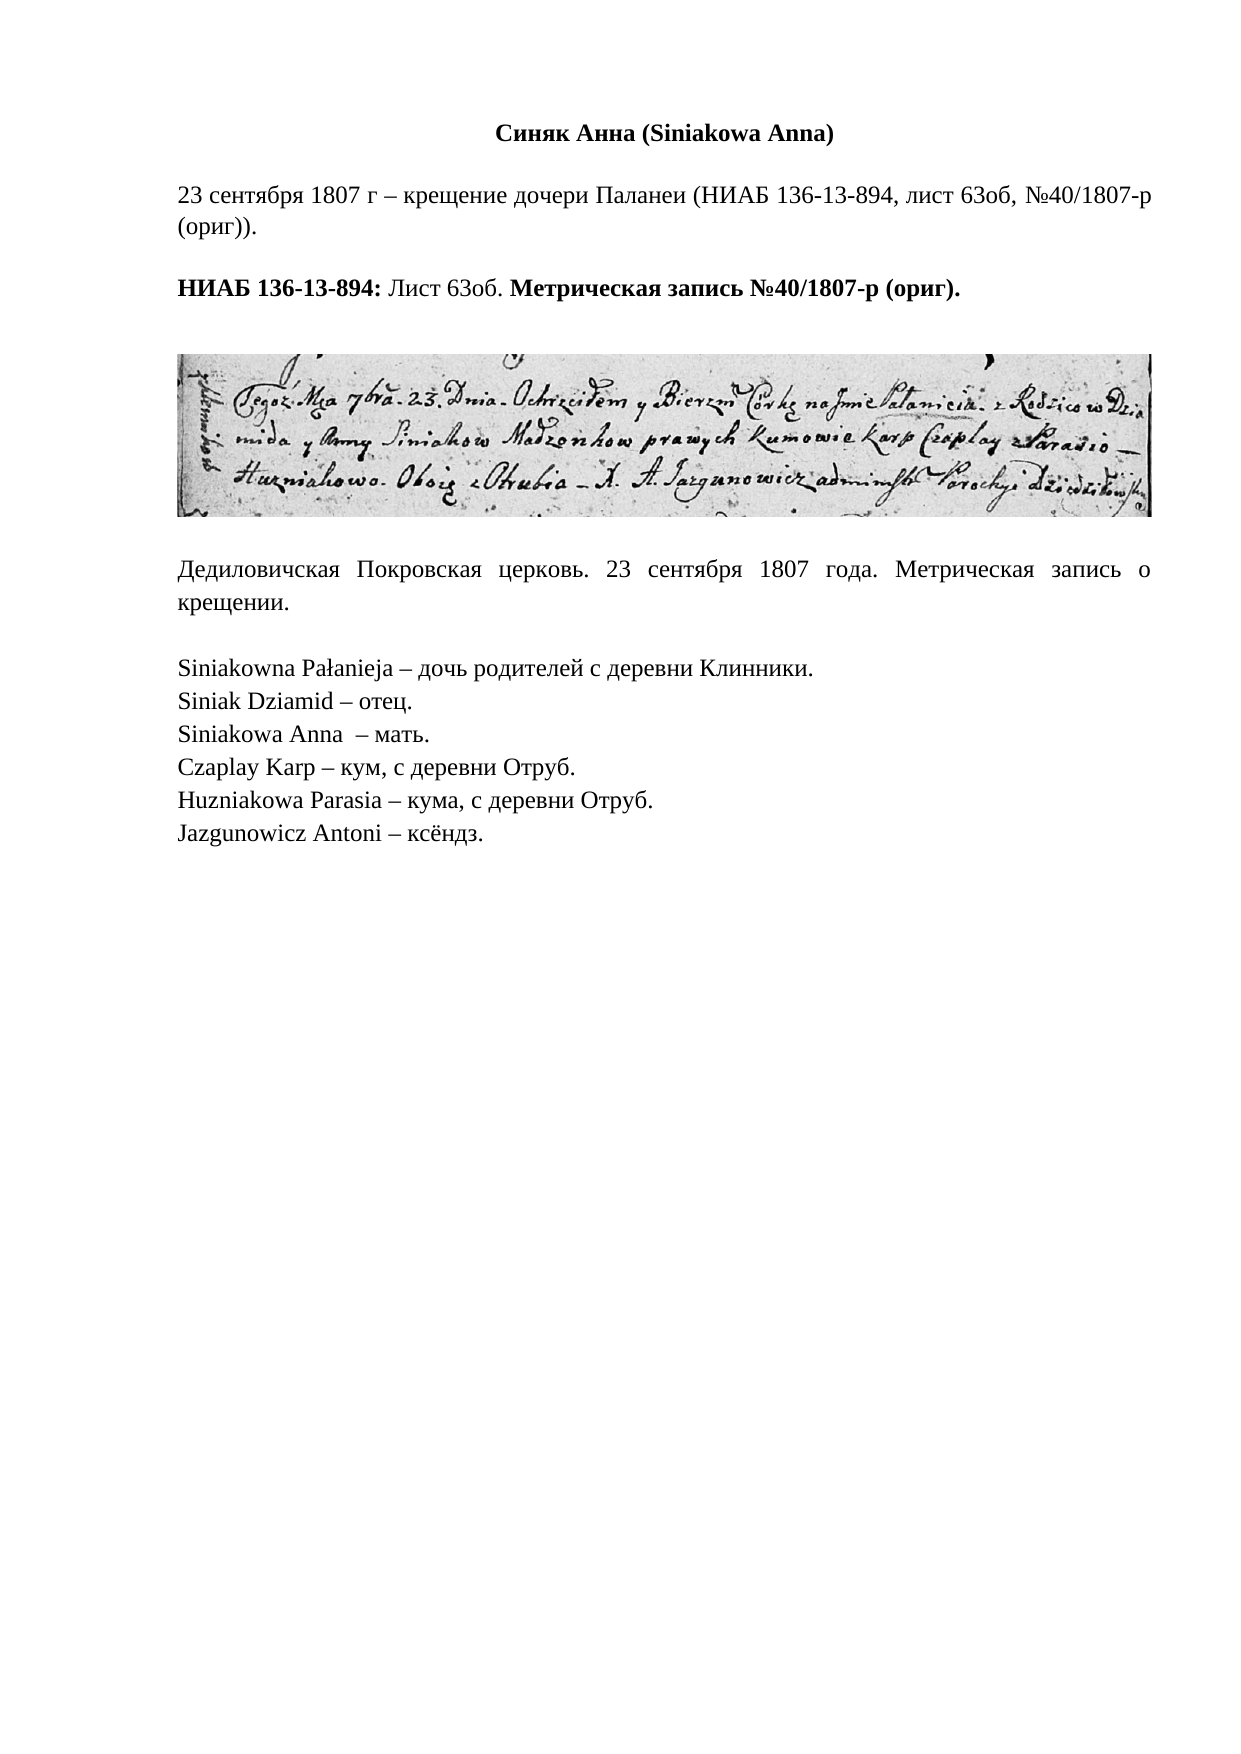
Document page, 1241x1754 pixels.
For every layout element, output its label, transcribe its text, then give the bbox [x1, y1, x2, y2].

text Jazgunowicz Antoni – ксёндз. [177, 818, 1152, 847]
text Дедиловичская Покровская церковь. 23 сентября 1807 года. Метрическая запись о крещении. [177, 554, 1152, 615]
picture [177, 354, 1152, 517]
text Синяк Анна (Siniakowa Anna) [177, 118, 1152, 147]
text Czaplay Karp – кум, с деревни Отруб. [177, 752, 1152, 781]
text НИАБ 136-13-894: Лист 63об. Метрическая запись №40/1807-р (ориг). [177, 273, 1152, 302]
text Huzniakowa Parasia – кума, с деревни Отруб. [177, 785, 1152, 813]
text Siniakowa Anna – мать. [177, 719, 1152, 747]
text Siniak Dziamid – отец. [177, 686, 1152, 714]
text 23 сентября 1807 г – крещение дочери Паланеи (НИАБ 136-13-894, лист 63об, №40/1807-р (ориг)). [177, 180, 1152, 240]
text Siniakowna Pałanieja – дочь родителей с деревни Клинники. [177, 653, 1152, 681]
